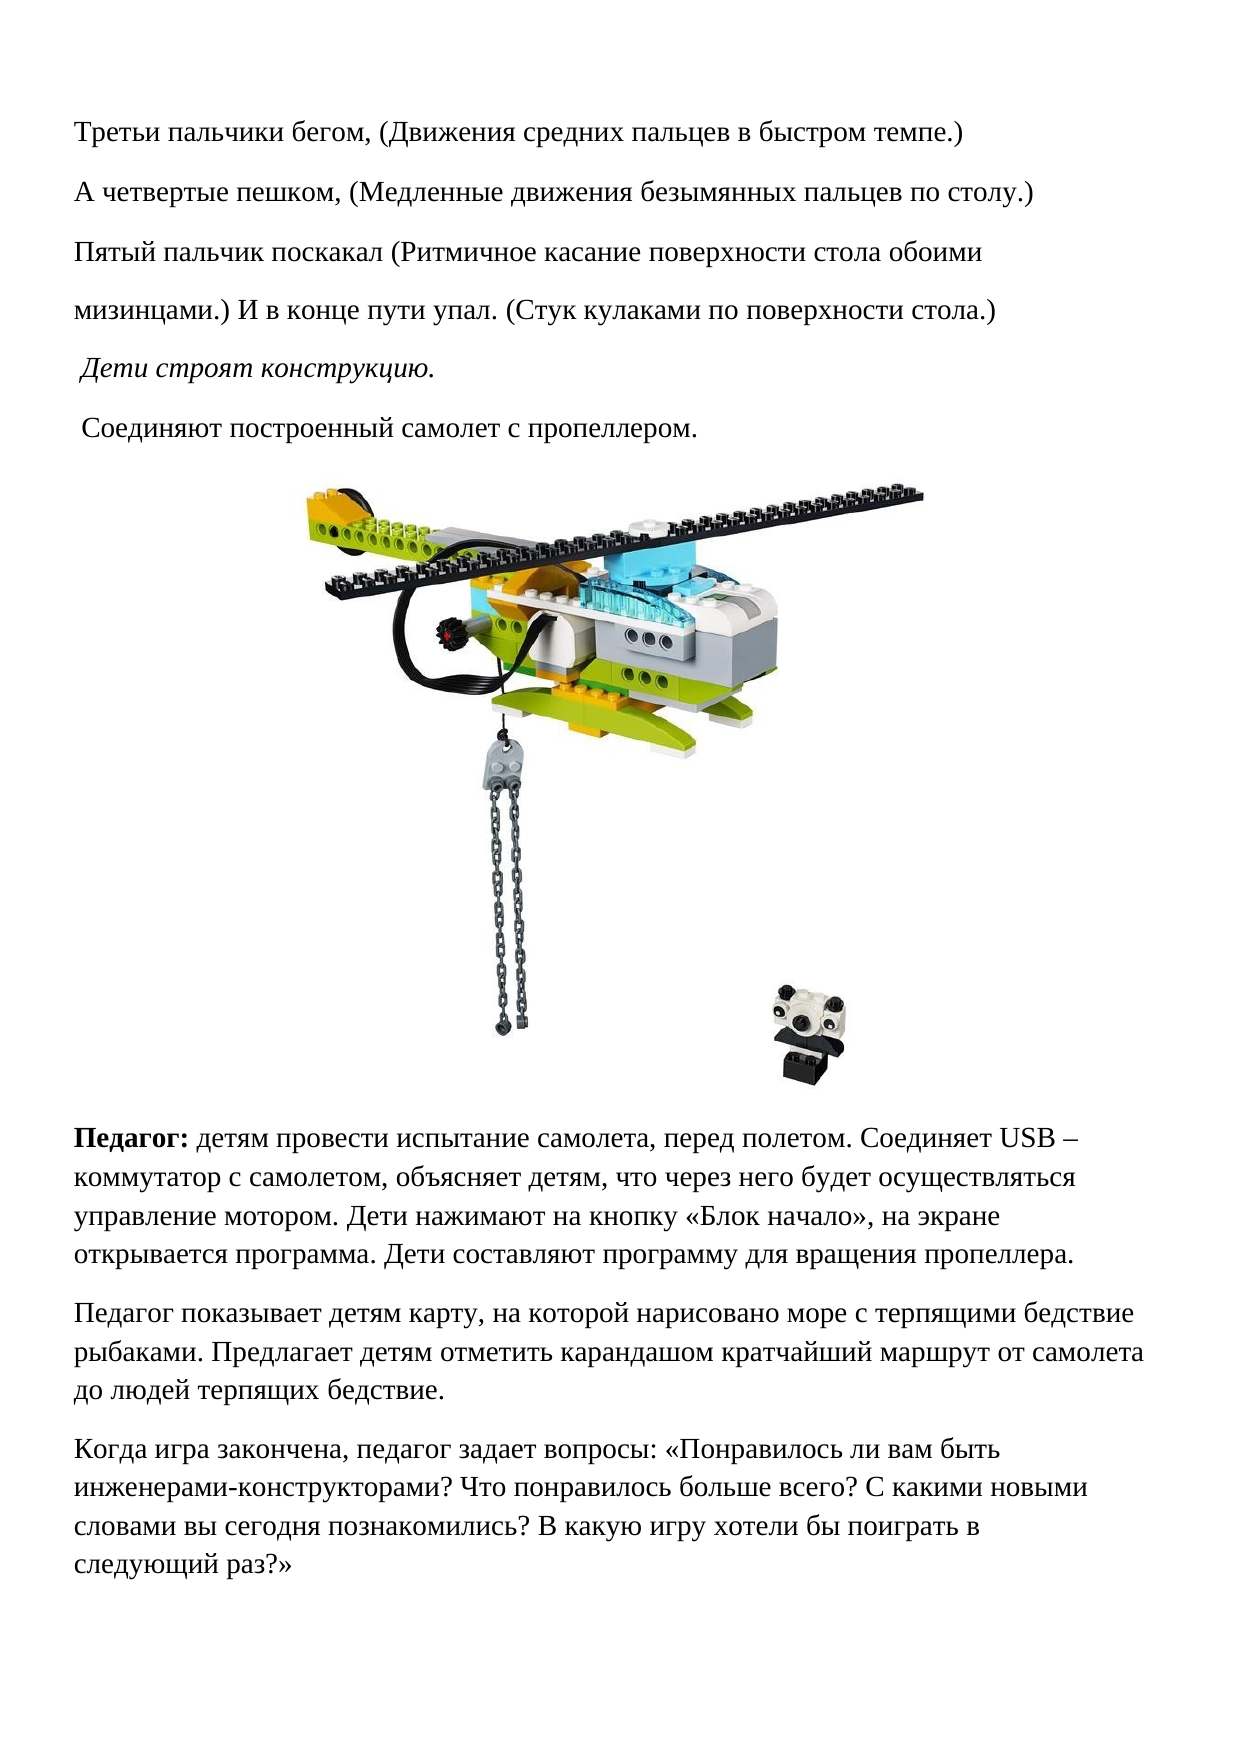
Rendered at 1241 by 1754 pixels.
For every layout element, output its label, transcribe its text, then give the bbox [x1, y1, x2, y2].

text Когда игра закончена, педагог задает вопросы: «Понравилось ли вам быть инженерами-конструкторами? Что понравилось больше всего? С какими новыми словами вы сегодня познакомились? В какую игру хотели бы поиграть в следующий раз?» [73, 1431, 1132, 1580]
text Дети строят конструкцию. [81, 351, 1163, 384]
text Пятый пальчик поскакал (Ритмичное касание поверхности стола обоими мизинцами.) И в конце пути упал. (Стук кулаками по поверхности стола.) [73, 234, 1146, 326]
text Третьи пальчики бегом, (Движения средних пальцев в быстром темпе.) [73, 114, 1163, 148]
picture [292, 477, 926, 1089]
text Педагог показывает детям карту, на которой нарисовано море с терпящими бедствие рыбаками. Предлагает детям отметить карандашом кратчайший маршрут от самолета до людей терпящих бедствие. [73, 1295, 1163, 1406]
text А четвертые пешком, (Медленные движения безымянных пальцев по столу.) [73, 174, 1163, 207]
text Соединяют построенный самолет с пропеллером. [81, 411, 1163, 444]
